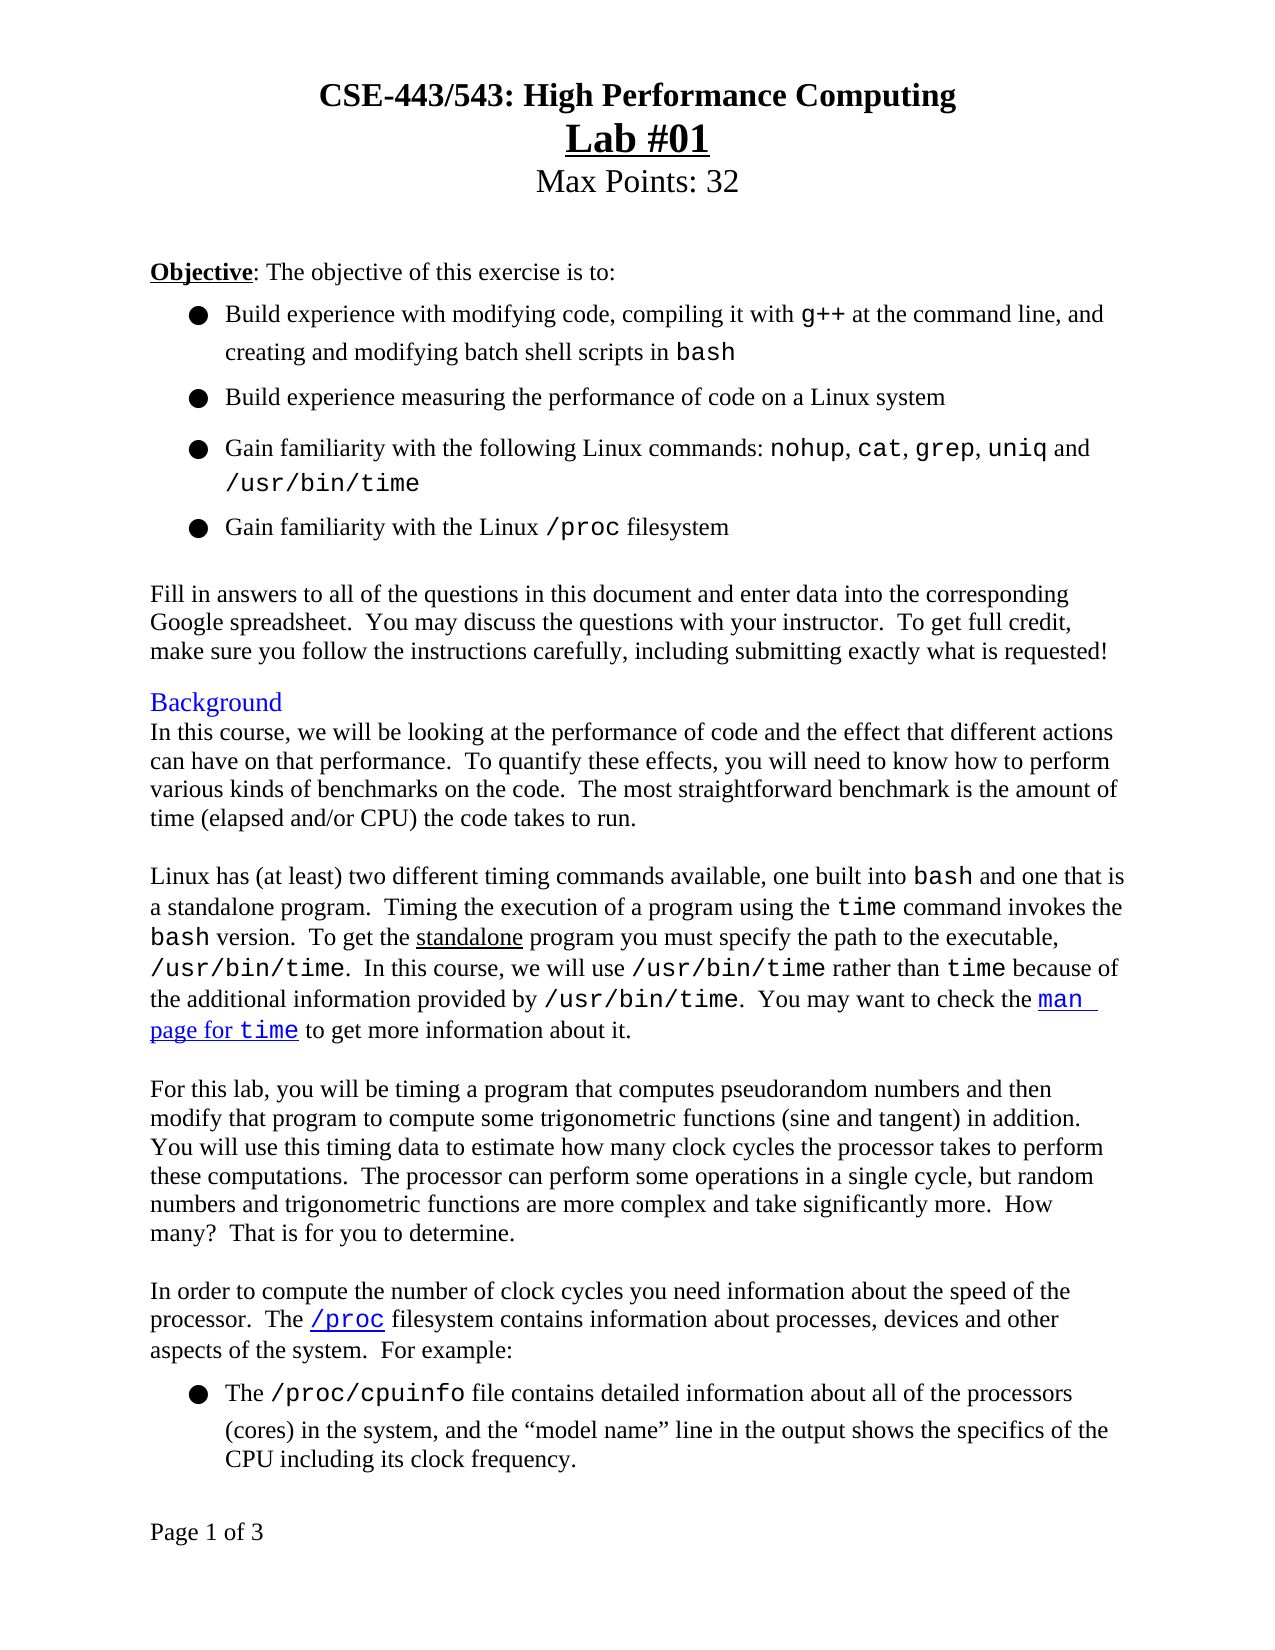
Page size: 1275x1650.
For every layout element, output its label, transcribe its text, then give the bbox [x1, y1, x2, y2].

text Objective: The objective of this exercise is to: [150, 257, 1125, 286]
list The /proc/cpuinfo file contains detailed information about all of the processors (cores) in the system, and the “model name” line in the output shows the specifics of the CPU including its clock frequency. [187, 1364, 1125, 1473]
list Build experience with modifying code, compiling it with g++ at the command line, and creating and modifying batch shell scripts in bash [187, 286, 1125, 368]
text In this course, we will be looking at the performance of code and the effect that different actions can have on that performance. To quantify these effects, you will need to know how to perform various kinds of benchmarks on the code. The most straightforward benchmark is the amount of time (elapsed and/or CPU) the code takes to run. [150, 717, 1125, 832]
text CSE-443/543: High Performance Computing [150, 75, 1125, 113]
list Gain familiarity with the following Linux commands: nohup, cat, grep, uniq and /usr/bin/time [187, 419, 1125, 499]
text For this lab, you will be timing a program that computes pseudorandom numbers and then modify that program to compute some trigonometric functions (sine and tangent) in addition. You will use this timing data to estimate how many clock cycles the processor takes to perform these computations. The processor can perform some operations in a single cycle, but random numbers and trigonometric functions are more complex and take significantly more. How many? That is for you to determine. [150, 1074, 1125, 1247]
list Gain familiarity with the Linux /proc filesystem [187, 499, 1125, 550]
text Fill in answers to all of the questions in this document and enter data into the corresponding Google spreadsheet. You may discuss the questions with your instructor. To get full credit, make sure you follow the instructions carefully, including submitting exactly what is requested! [150, 579, 1125, 665]
subtitle Background [150, 686, 1125, 717]
text Max Points: 32 [150, 161, 1125, 199]
text In order to compute the number of clock cycles you need information about the speed of the processor. The /proc filesystem contains information about processes, devices and other aspects of the system. For example: [150, 1276, 1125, 1364]
text Linux has (at least) two different timing commands available, one built into bash and one that is a standalone program. Timing the execution of a program using the time command invokes the bash version. To get the standalone program you must specify the path to the executable, /usr/bin/time. In this course, we will use /usr/bin/time rather than time because of the additional information provided by /usr/bin/time. You may want to check the man page for time to get more information about it. [150, 861, 1125, 1046]
text Lab #01 [150, 113, 1125, 161]
list Build experience measuring the performance of code on a Linux system [187, 368, 1125, 419]
